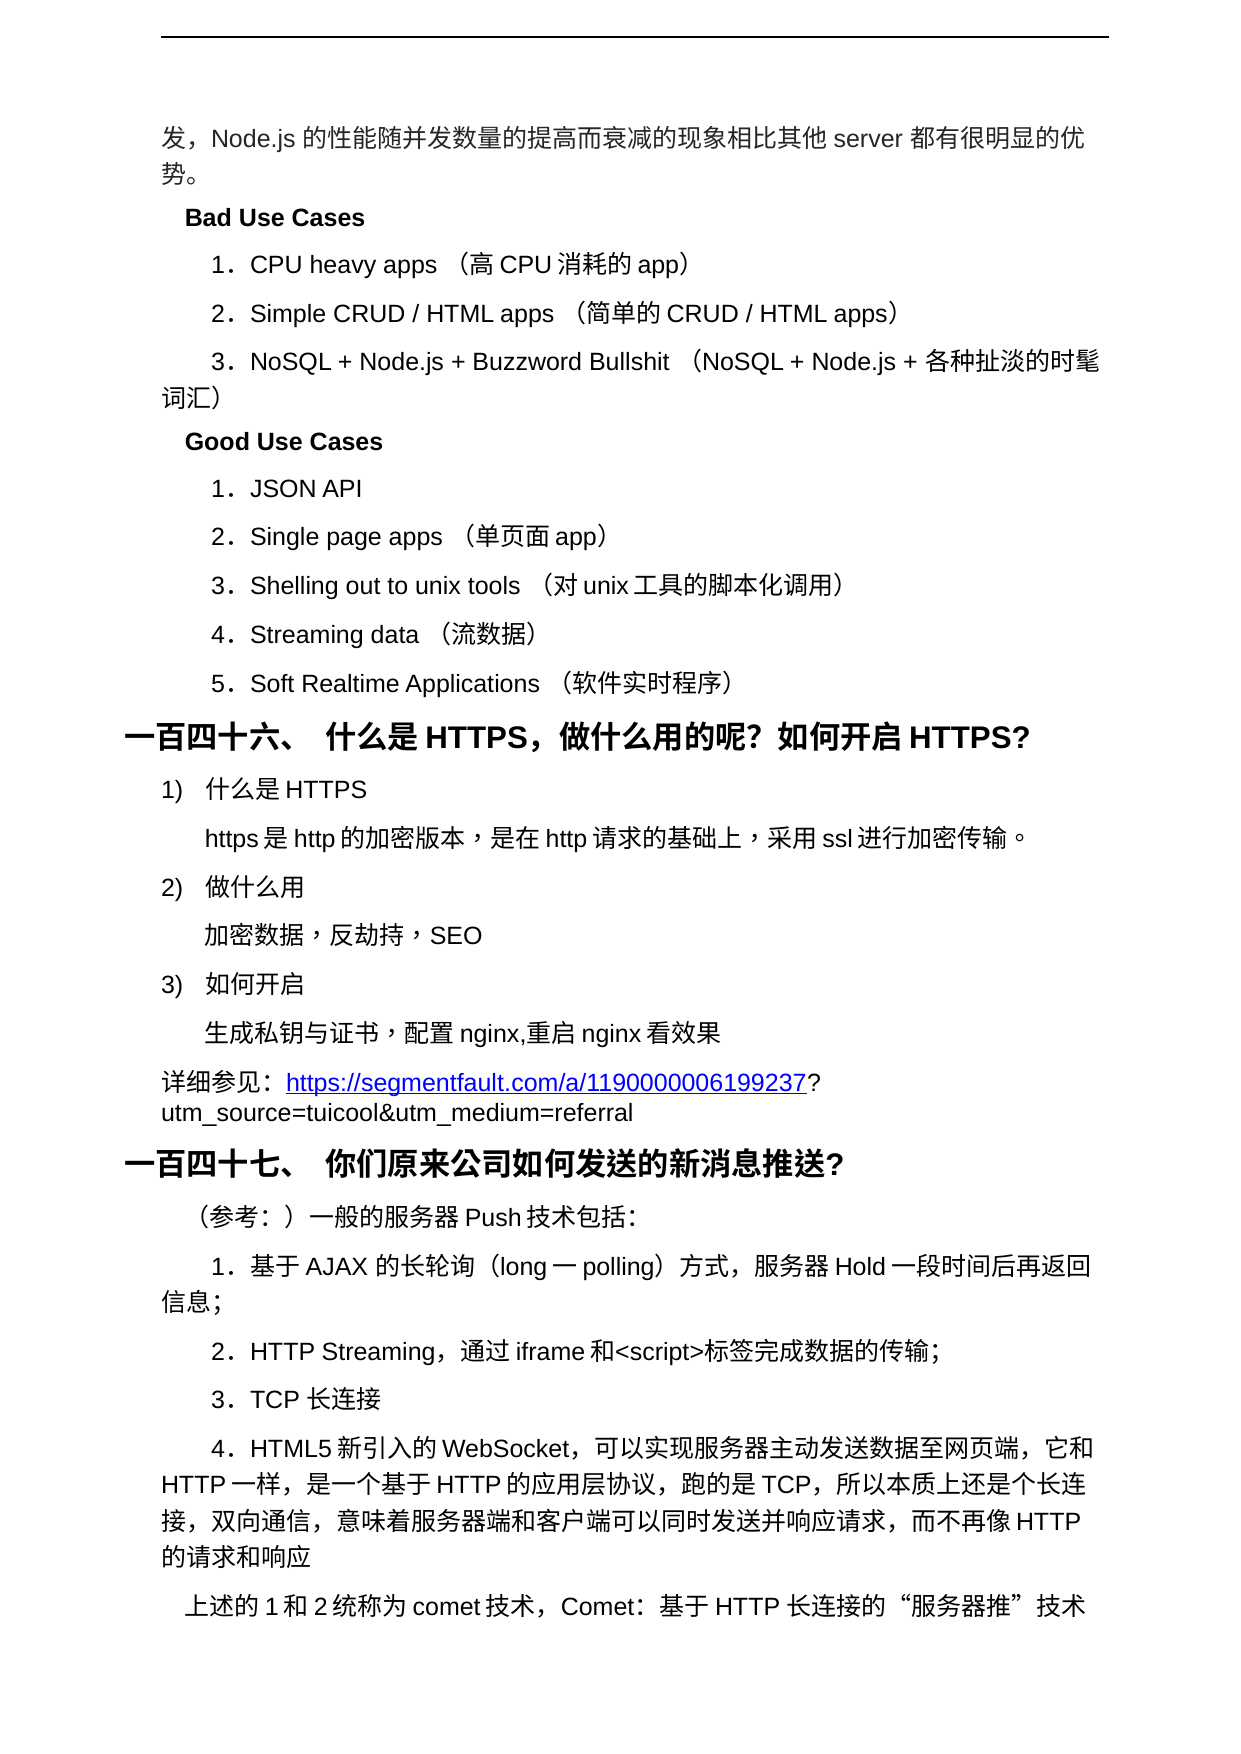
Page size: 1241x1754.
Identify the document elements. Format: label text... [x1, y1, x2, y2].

text IIO 密集而非计算密集的情景；高并发微数据（比如账号系统）的情景。特别是高并发，Node.js 的性能随并发数量的提高而衰减的现象相比其他 server 都有很明显的优势。 [211, 118, 1109, 191]
list Single page apps （单页面app） [161, 517, 1109, 553]
text （参考：）一般的服务器Push技术包括： [161, 1197, 1109, 1233]
list 做什么用 [161, 867, 1109, 903]
text 什么是HTTPS，做什么用的呢？如何开启HTTPS? [112, 712, 1109, 757]
text 你们原来公司如何发送的新消息推送? [112, 1139, 1109, 1185]
list TCP 长连接 [161, 1380, 1109, 1416]
list 什么是HTTPS [161, 769, 1109, 806]
text Good Use Cases [161, 427, 1109, 456]
text 详细参见：https://segmentfault.com/a/1190000006199237?utm_source=tuicool&utm_medium=referral [161, 1062, 1109, 1127]
list Soft Realtime Applications （软件实时程序） [161, 663, 1109, 699]
list Simple CRUD / HTML apps （简单的CRUD / HTML apps） [161, 293, 1109, 329]
text 加密数据，反劫持，SEO [161, 916, 1109, 952]
text Bad Use Cases [161, 203, 1109, 232]
list CPU heavy apps （高CPU消耗的app） [161, 244, 1109, 281]
text https是http的加密版本，是在http请求的基础上，采用ssl进行加密传输。 [161, 818, 1109, 854]
list Shelling out to unix tools （对unix工具的脚本化调用） [161, 566, 1109, 602]
list 如何开启 [161, 964, 1109, 1001]
list Streaming data （流数据） [161, 614, 1109, 651]
list HTML5新引入的WebSocket，可以实现服务器主动发送数据至网页端，它和HTTP一样，是一个基于HTTP的应用层协议，跑的是TCP，所以本质上还是个长连接，双向通信，意味着服务器端和客户端可以同时发送并响应请求，而不再像HTTP的请求和响应 [161, 1428, 1109, 1573]
list NoSQL + Node.js + Buzzword Bullshit （NoSQL + Node.js + 各种扯淡的时髦词汇） [161, 342, 1109, 414]
list 基于 AJAX 的长轮询（long一polling）方式，服务器Hold一段时间后再返回信息； [161, 1246, 1109, 1318]
list HTTP Streaming，通过iframe和<script>标签完成数据的传输； [161, 1331, 1109, 1367]
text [161, 1586, 1109, 1622]
text 生成私钥与证书，配置nginx,重启nginx看效果 [161, 1013, 1109, 1049]
list JSON API [161, 468, 1109, 504]
